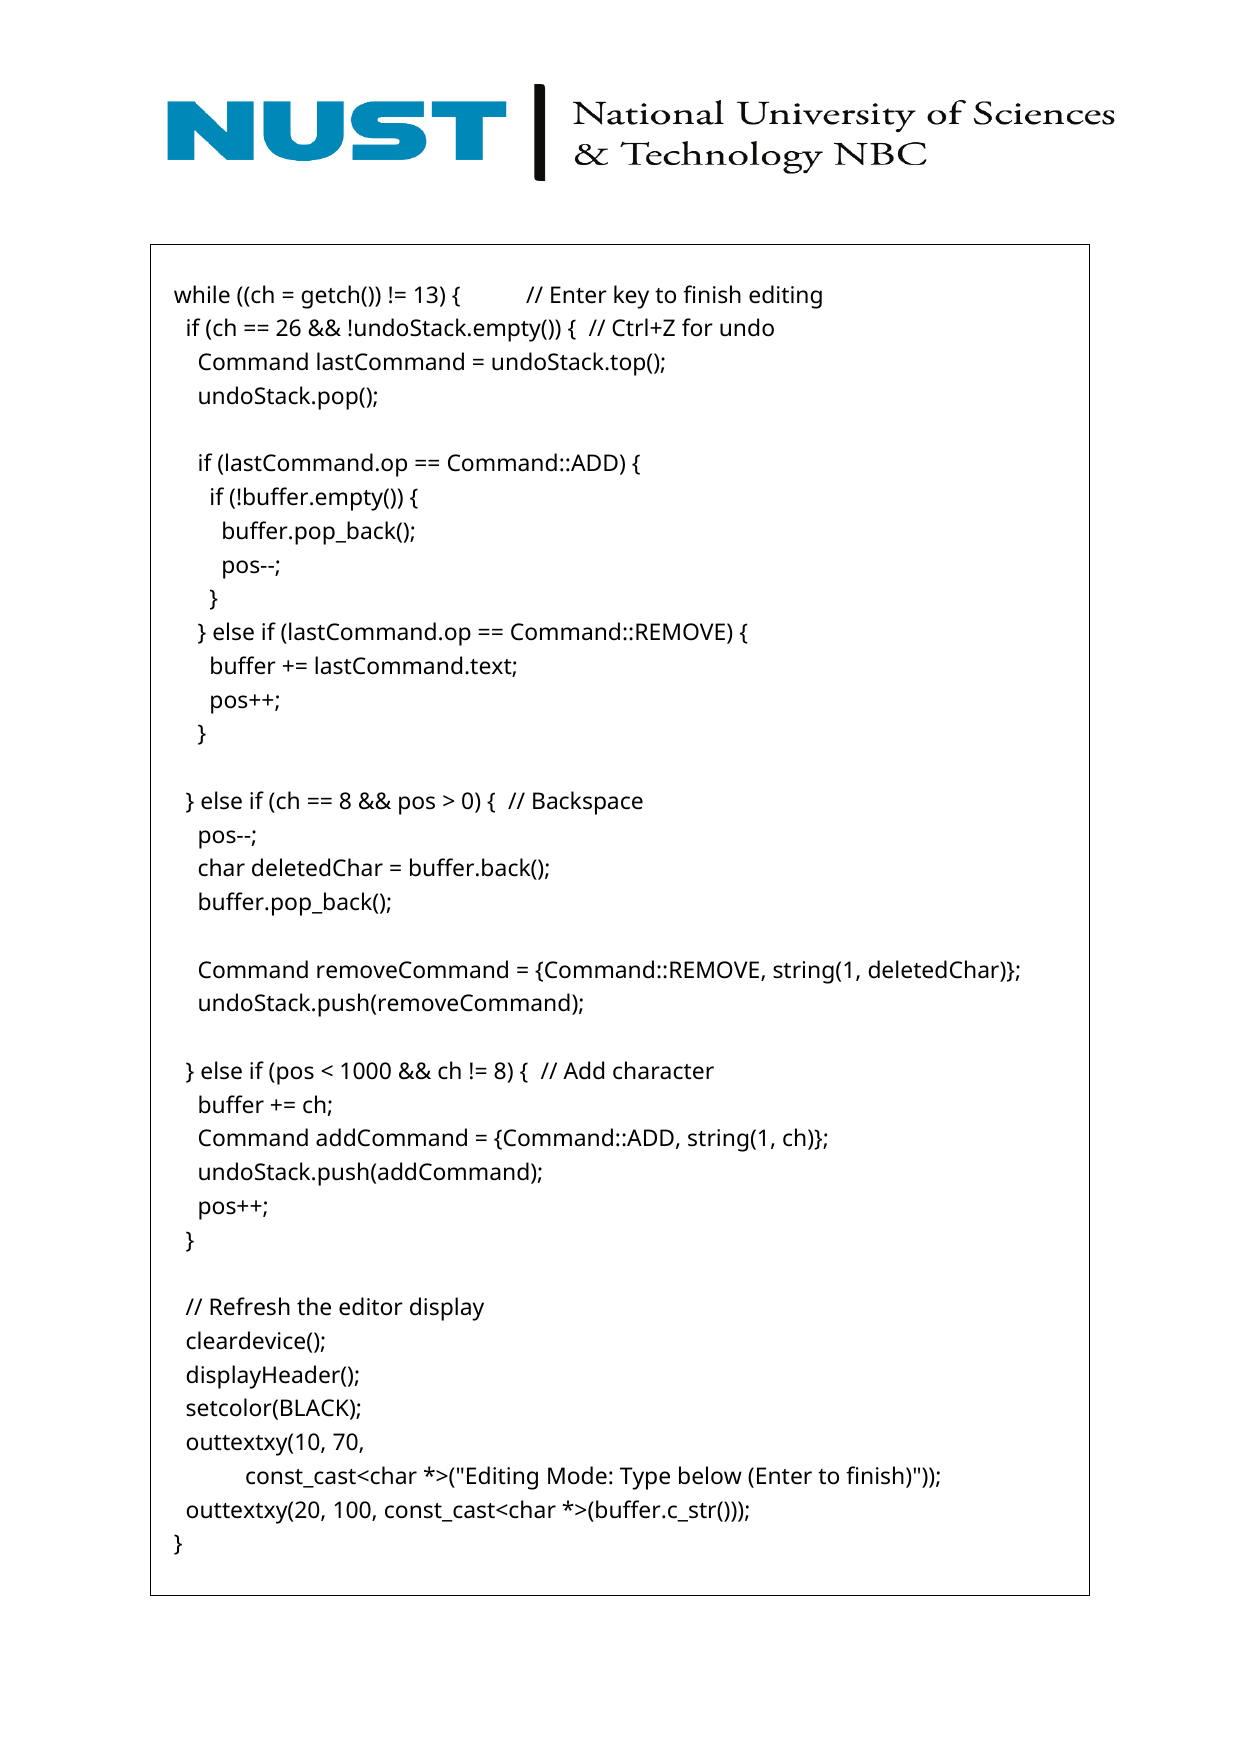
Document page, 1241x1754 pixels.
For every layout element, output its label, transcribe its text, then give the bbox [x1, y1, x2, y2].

picture [150, 73, 1125, 182]
